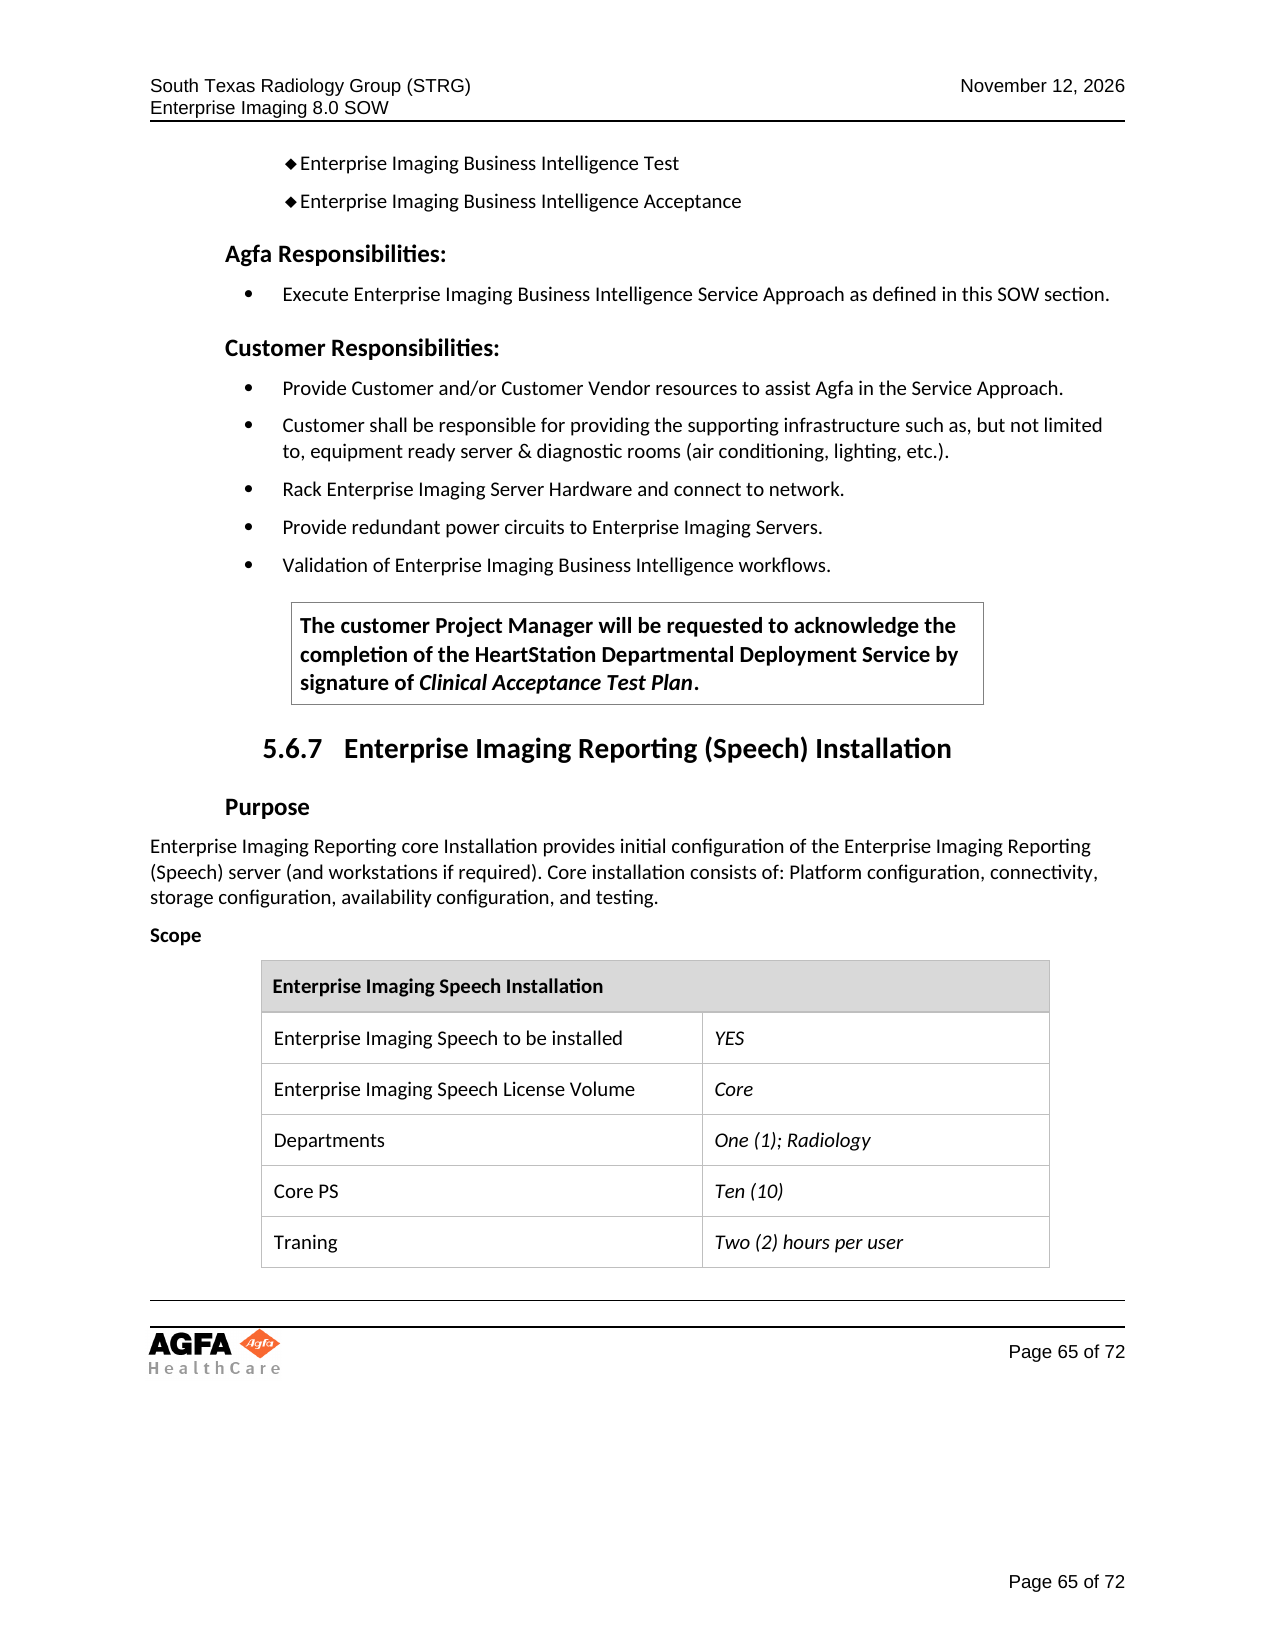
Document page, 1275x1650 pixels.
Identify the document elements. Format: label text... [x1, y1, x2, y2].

subtitle Agfa Responsibilities: [150, 238, 1125, 269]
table_header Enterprise Imaging Speech Installation [262, 961, 1049, 1011]
list Validation of Enterprise Imaging Business Intelligence workflows. [245, 552, 1125, 577]
table_cell One (1); Radiology [703, 1115, 1049, 1164]
table_cell Two (2) hours per user [703, 1217, 1049, 1267]
table_cell Traning [262, 1217, 702, 1267]
picture [145, 1328, 283, 1381]
list Execute Enterprise Imaging Business Intelligence Service Approach as defined in this SOW section. [245, 281, 1125, 307]
list Rack Enterprise Imaging Server Hardware and connect to network. [245, 476, 1125, 501]
table_cell Enterprise Imaging Speech License Volume [262, 1064, 702, 1113]
subtitle Customer Responsibilities: [150, 332, 1125, 362]
text Scope [150, 922, 1125, 948]
list Enterprise Imaging Business Intelligence Acceptance [285, 188, 1125, 213]
table_cell Enterprise Imaging Speech to be installed [262, 1013, 702, 1062]
list Customer shall be responsible for providing the supporting infrastructure such as, but not limited to, equipment ready server & diagnostic rooms (air conditioning, lighting, etc.). [245, 413, 1125, 463]
subtitle Enterprise Imaging Reporting (Speech) Installation [262, 730, 1125, 766]
text The customer Project Manager will be requested to acknowledge the completion of the HeartStation Departmental Deployment Service by signature of Clinical Acceptance Test Plan. [292, 603, 983, 704]
table_cell Ten (10) [703, 1166, 1049, 1216]
table_cell Departments [262, 1115, 702, 1164]
subtitle Purpose [150, 791, 1125, 821]
text Enterprise Imaging Reporting core Installation provides initial configuration of the Enterprise Imaging Reporting (Speech) server (and workstations if required). Core installation consists of: Platform configuration, connectivity, storage configuration, availability configuration, and testing. [150, 834, 1125, 910]
table_cell Core [703, 1064, 1049, 1113]
table_cell Core PS [262, 1166, 702, 1216]
list Enterprise Imaging Business Intelligence Test [285, 150, 1125, 175]
list Provide redundant power circuits to Enterprise Imaging Servers. [245, 514, 1125, 539]
list Provide Customer and/or Customer Vendor resources to assist Agfa in the Service Approach. [245, 375, 1125, 400]
table_cell YES [703, 1013, 1049, 1062]
